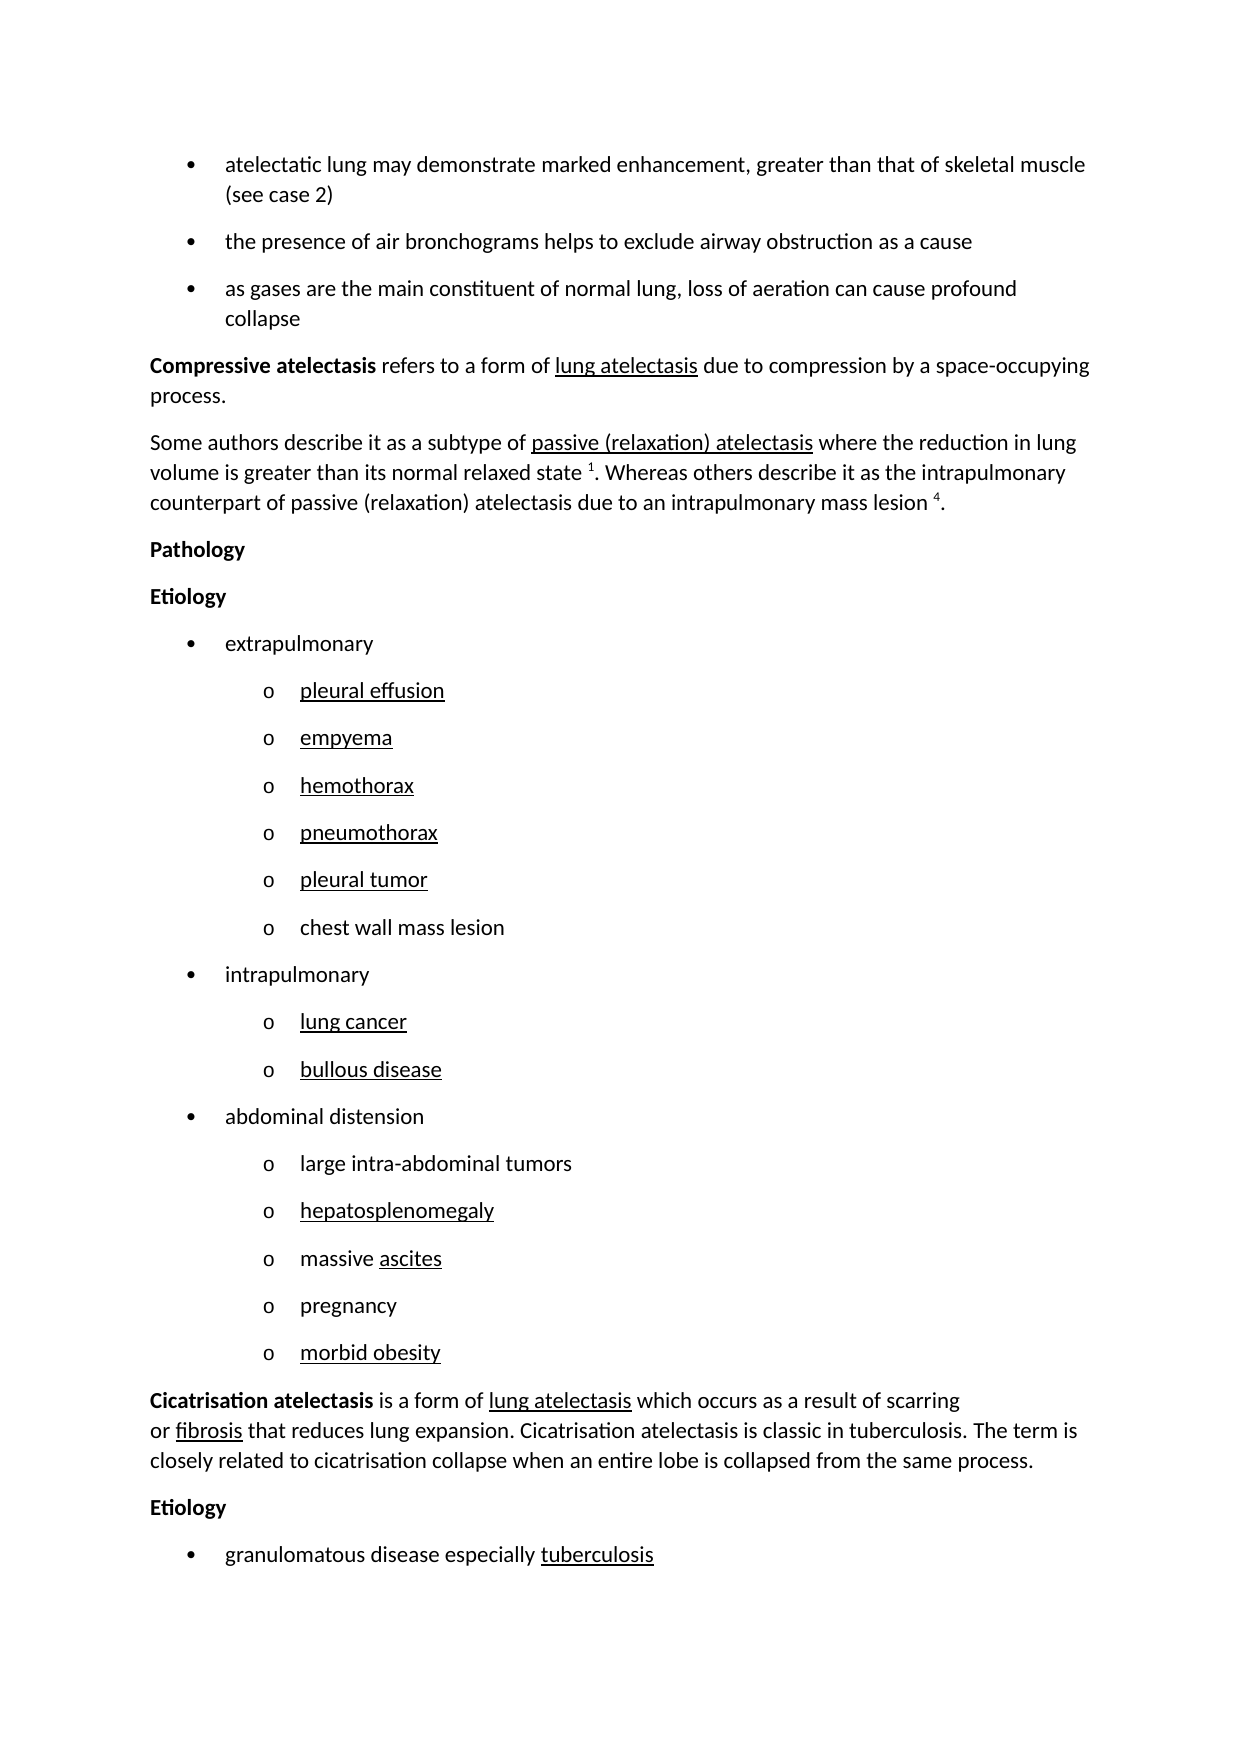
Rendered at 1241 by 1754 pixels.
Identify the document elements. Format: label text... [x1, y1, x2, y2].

list chest wall mass lesion [262, 913, 1090, 942]
list granulomatous disease especially tuberculosis [187, 1540, 1090, 1568]
list pneumothorax [262, 818, 1090, 847]
list large intra-abdominal tumors [262, 1149, 1090, 1177]
text Pathology [150, 535, 1090, 563]
text Etiology [150, 1493, 1090, 1521]
list pregnancy [262, 1291, 1090, 1320]
text Cicatrisation atelectasis is a form of lung atelectasis which occurs as a result of scarring or fibrosis that reduces lung expansion. Cicatrisation atelectasis is classic in tuberculosis. The term is closely related to cicatrisation collapse when an entire lobe is collapsed from the same process. [150, 1386, 1090, 1474]
list pleural effusion [262, 676, 1090, 704]
list empyema [262, 723, 1090, 752]
list hemothorax [262, 771, 1090, 799]
text Compressive atelectasis refers to a form of lung atelectasis due to compression by a space-occupying process. [150, 351, 1090, 409]
text Some authors describe it as a subtype of passive (relaxation) atelectasis where the reduction in lung volume is greater than its normal relaxed state 1. Whereas others describe it as the intrapulmonary counterpart of passive (relaxation) atelectasis due to an intrapulmonary mass lesion 4. [150, 428, 1090, 517]
list pleural tumor [262, 866, 1090, 894]
list morbid obesity [262, 1338, 1090, 1367]
list massive ascites [262, 1244, 1090, 1272]
list the presence of air bronchograms helps to exclude airway obstruction as a cause [187, 227, 1090, 255]
list as gases are the main constituent of normal lung, loss of aeration can cause profound collapse [187, 274, 1090, 332]
list atelectatic lung may demonstrate marked enhancement, greater than that of skeletal muscle (see case 2) [187, 150, 1090, 208]
list extrapulmonary [187, 629, 1090, 657]
list bullous disease [262, 1055, 1090, 1083]
text Etiology [150, 582, 1090, 610]
list abdominal distension [187, 1102, 1090, 1130]
list hepatosplenomegaly [262, 1196, 1090, 1225]
list lung cancer [262, 1007, 1090, 1036]
list intrapulmonary [187, 960, 1090, 988]
